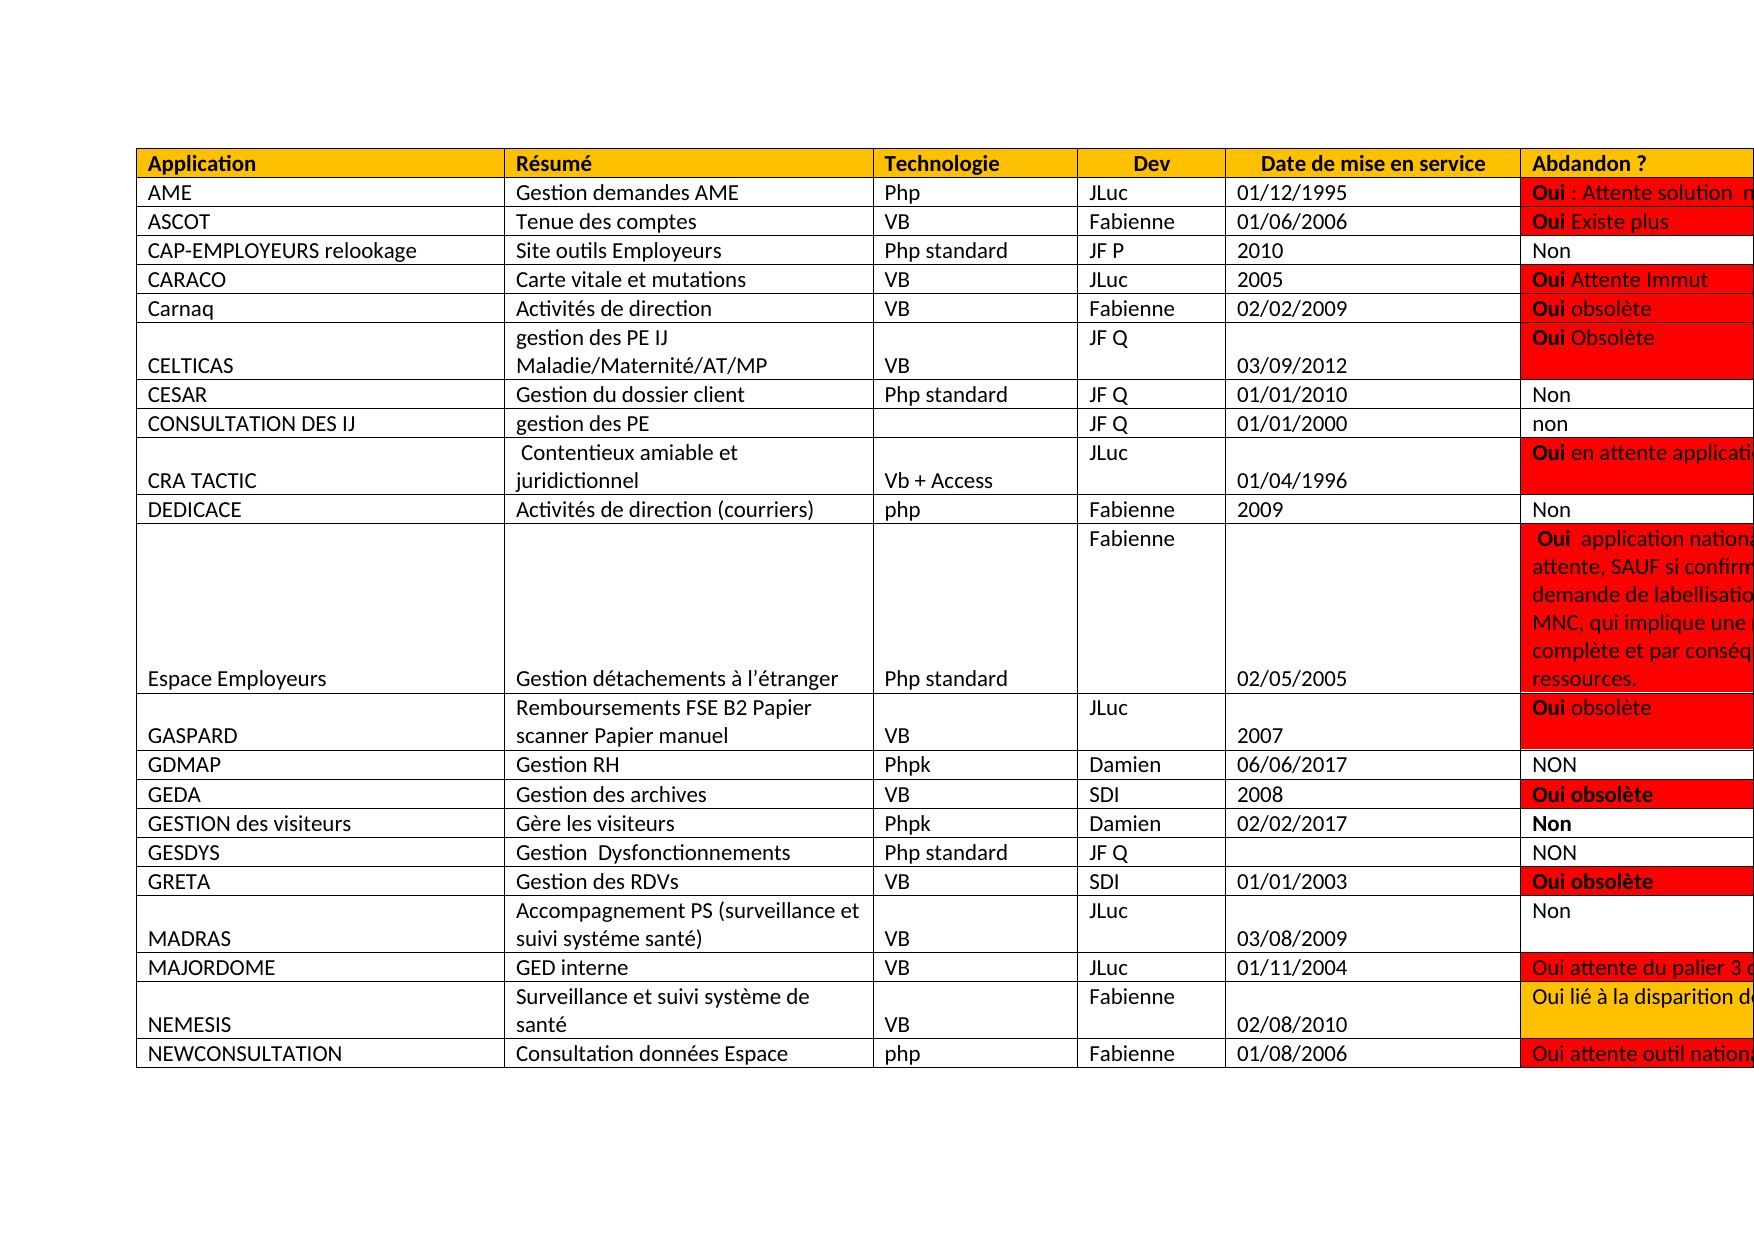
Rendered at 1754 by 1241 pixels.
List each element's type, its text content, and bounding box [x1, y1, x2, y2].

table_cell JLuc [1078, 178, 1225, 206]
table_cell Fabienne [1078, 982, 1225, 1038]
table_cell 03/08/2009 [1226, 896, 1520, 952]
table_cell 01/12/1995 [1226, 178, 1520, 206]
table_cell Oui obsolète [1521, 867, 1753, 895]
table_cell Php standard [874, 236, 1077, 264]
table_cell Contentieux amiable et juridictionnel [505, 438, 873, 494]
table_cell VB [874, 294, 1077, 322]
table_cell non [1521, 409, 1753, 437]
table_cell Gestion détachements à l’étranger [505, 524, 873, 692]
table_cell 06/06/2017 [1226, 751, 1520, 779]
table_cell 2009 [1226, 495, 1520, 523]
table_cell 02/02/2009 [1226, 294, 1520, 322]
table_cell VB [874, 896, 1077, 952]
table_cell Phpk [874, 809, 1077, 837]
table_cell GDMAP [137, 751, 504, 779]
table_cell VB [874, 780, 1077, 808]
table_cell VB [874, 867, 1077, 895]
table_cell Vb + Access [874, 438, 1077, 494]
table_cell Remboursements FSE B2 Papier scanner Papier manuel [505, 694, 873, 749]
table_cell Oui obsolète [1521, 294, 1753, 322]
table_cell Surveillance et suivi système de santé [505, 982, 873, 1038]
table_header Date de mise en service [1226, 149, 1520, 177]
table_cell VB [874, 207, 1077, 235]
table_cell Site outils Employeurs [505, 236, 873, 264]
table_header Technologie [874, 149, 1077, 177]
table_cell Carte vitale et mutations [505, 265, 873, 293]
table_cell Tenue des comptes [505, 207, 873, 235]
table_cell MADRAS [137, 896, 504, 952]
table_cell 2008 [1226, 780, 1520, 808]
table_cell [1521, 1039, 1753, 1067]
table_cell gestion des PE IJ Maladie/Maternité/AT/MP [505, 323, 873, 379]
table_cell Gestion du dossier client [505, 380, 873, 408]
table_cell DEDICACE [137, 495, 504, 523]
table_cell GED interne [505, 953, 873, 981]
table_cell CRA TACTIC [137, 438, 504, 494]
table_cell Espace Employeurs [137, 524, 504, 692]
table_cell [1226, 838, 1520, 866]
table_cell GRETA [137, 867, 504, 895]
table_cell Damien [1078, 751, 1225, 779]
table_cell NON [1521, 751, 1753, 779]
table_cell Carnaq [137, 294, 504, 322]
table_cell 2010 [1226, 236, 1520, 264]
table_header Dev [1078, 149, 1225, 177]
table_header Résumé [505, 149, 873, 177]
table_cell 01/08/2006 [1226, 1039, 1520, 1067]
table_cell Gestion demandes AME [505, 178, 873, 206]
table_cell JF P [1078, 236, 1225, 264]
table_cell MAJORDOME [137, 953, 504, 981]
table_cell JLuc [1078, 694, 1225, 749]
table_cell NON [1521, 838, 1753, 866]
table_cell VB [874, 982, 1077, 1038]
table_cell Oui lié à la disparition de THEMIS VB [1521, 982, 1753, 1038]
table_cell Gestion des archives [505, 780, 873, 808]
table_cell Phpk [874, 751, 1077, 779]
table_cell 02/02/2017 [1226, 809, 1520, 837]
table_cell Fabienne [1078, 1039, 1225, 1067]
table_cell [874, 409, 1077, 437]
table_cell VB [874, 953, 1077, 981]
table_cell 01/01/2000 [1226, 409, 1520, 437]
table_cell 01/11/2004 [1226, 953, 1520, 981]
table_cell GESDYS [137, 838, 504, 866]
table_cell Oui obsolète [1521, 694, 1753, 749]
table_cell 01/01/2010 [1226, 380, 1520, 408]
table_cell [505, 1039, 873, 1067]
table_cell Fabienne [1078, 495, 1225, 523]
table_cell Fabienne [1078, 207, 1225, 235]
table_cell VB [874, 265, 1077, 293]
table_cell ASCOT [137, 207, 504, 235]
table_cell Activités de direction (courriers) [505, 495, 873, 523]
table_cell CESAR [137, 380, 504, 408]
table_cell GASPARD [137, 694, 504, 749]
table_cell 2007 [1226, 694, 1520, 749]
table_cell 01/01/2003 [1226, 867, 1520, 895]
table_cell Activités de direction [505, 294, 873, 322]
table_cell 01/04/1996 [1226, 438, 1520, 494]
table_cell NEWCONSULTATION [137, 1039, 504, 1067]
table_cell Non [1521, 896, 1753, 952]
table_cell Oui obsolète [1521, 780, 1753, 808]
table_cell Non [1521, 236, 1753, 264]
table_cell GESTION des visiteurs [137, 809, 504, 837]
table_cell Damien [1078, 809, 1225, 837]
table_cell Oui Obsolète [1521, 323, 1753, 379]
table_cell Gestion Dysfonctionnements [505, 838, 873, 866]
table_cell GEDA [137, 780, 504, 808]
table_cell AME [137, 178, 504, 206]
table_cell JF Q [1078, 380, 1225, 408]
table_cell CAP-EMPLOYEURS relookage [137, 236, 504, 264]
table_cell Php standard [874, 524, 1077, 692]
table_cell Gestion des RDVs [505, 867, 873, 895]
table_header Abdandon ? [1521, 149, 1753, 177]
table_cell Accompagnement PS (surveillance et suivi systéme santé) [505, 896, 873, 952]
table_cell JLuc [1078, 438, 1225, 494]
table_cell Oui Attente Immut [1521, 265, 1753, 293]
table_header Application [137, 149, 504, 177]
table_cell Gère les visiteurs [505, 809, 873, 837]
table_cell Fabienne [1078, 294, 1225, 322]
table_cell 02/08/2010 [1226, 982, 1520, 1038]
table_cell Non [1521, 380, 1753, 408]
table_cell Oui attente du palier 3 de JALIOS [1521, 953, 1753, 981]
table_cell NEMESIS [137, 982, 504, 1038]
table_cell Non [1521, 809, 1753, 837]
table_cell VB [874, 323, 1077, 379]
table_cell CONSULTATION DES IJ [137, 409, 504, 437]
table_cell JF Q [1078, 409, 1225, 437]
table_cell Fabienne [1078, 524, 1225, 692]
table_cell CARACO [137, 265, 504, 293]
table_cell Oui : Attente solution nationale [1521, 178, 1753, 206]
table_cell Php standard [874, 838, 1077, 866]
table_cell Oui application nationale en attente, SAUF si confirmation de la demande de labellisation suite audit MNC, qui implique une réécriture complète et par conséquent des ressources. [1521, 524, 1753, 692]
table_cell 01/06/2006 [1226, 207, 1520, 235]
table_cell SDI [1078, 780, 1225, 808]
table_cell Oui en attente application nationale [1521, 438, 1753, 494]
table_cell Oui Existe plus [1521, 207, 1753, 235]
table_cell VB [874, 694, 1077, 749]
table_cell Non [1521, 495, 1753, 523]
table_cell 2005 [1226, 265, 1520, 293]
table_cell CELTICAS [137, 323, 504, 379]
table_cell JLuc [1078, 953, 1225, 981]
table_cell gestion des PE [505, 409, 873, 437]
table_cell JLuc [1078, 265, 1225, 293]
table_cell SDI [1078, 867, 1225, 895]
table_cell Php [874, 178, 1077, 206]
table_cell Php standard [874, 380, 1077, 408]
table_cell 02/05/2005 [1226, 524, 1520, 692]
table_cell JF Q [1078, 838, 1225, 866]
table_cell php [874, 495, 1077, 523]
table_cell JF Q [1078, 323, 1225, 379]
table_cell 03/09/2012 [1226, 323, 1520, 379]
table_cell JLuc [1078, 896, 1225, 952]
table_cell Gestion RH [505, 751, 873, 779]
table_cell php [874, 1039, 1077, 1067]
